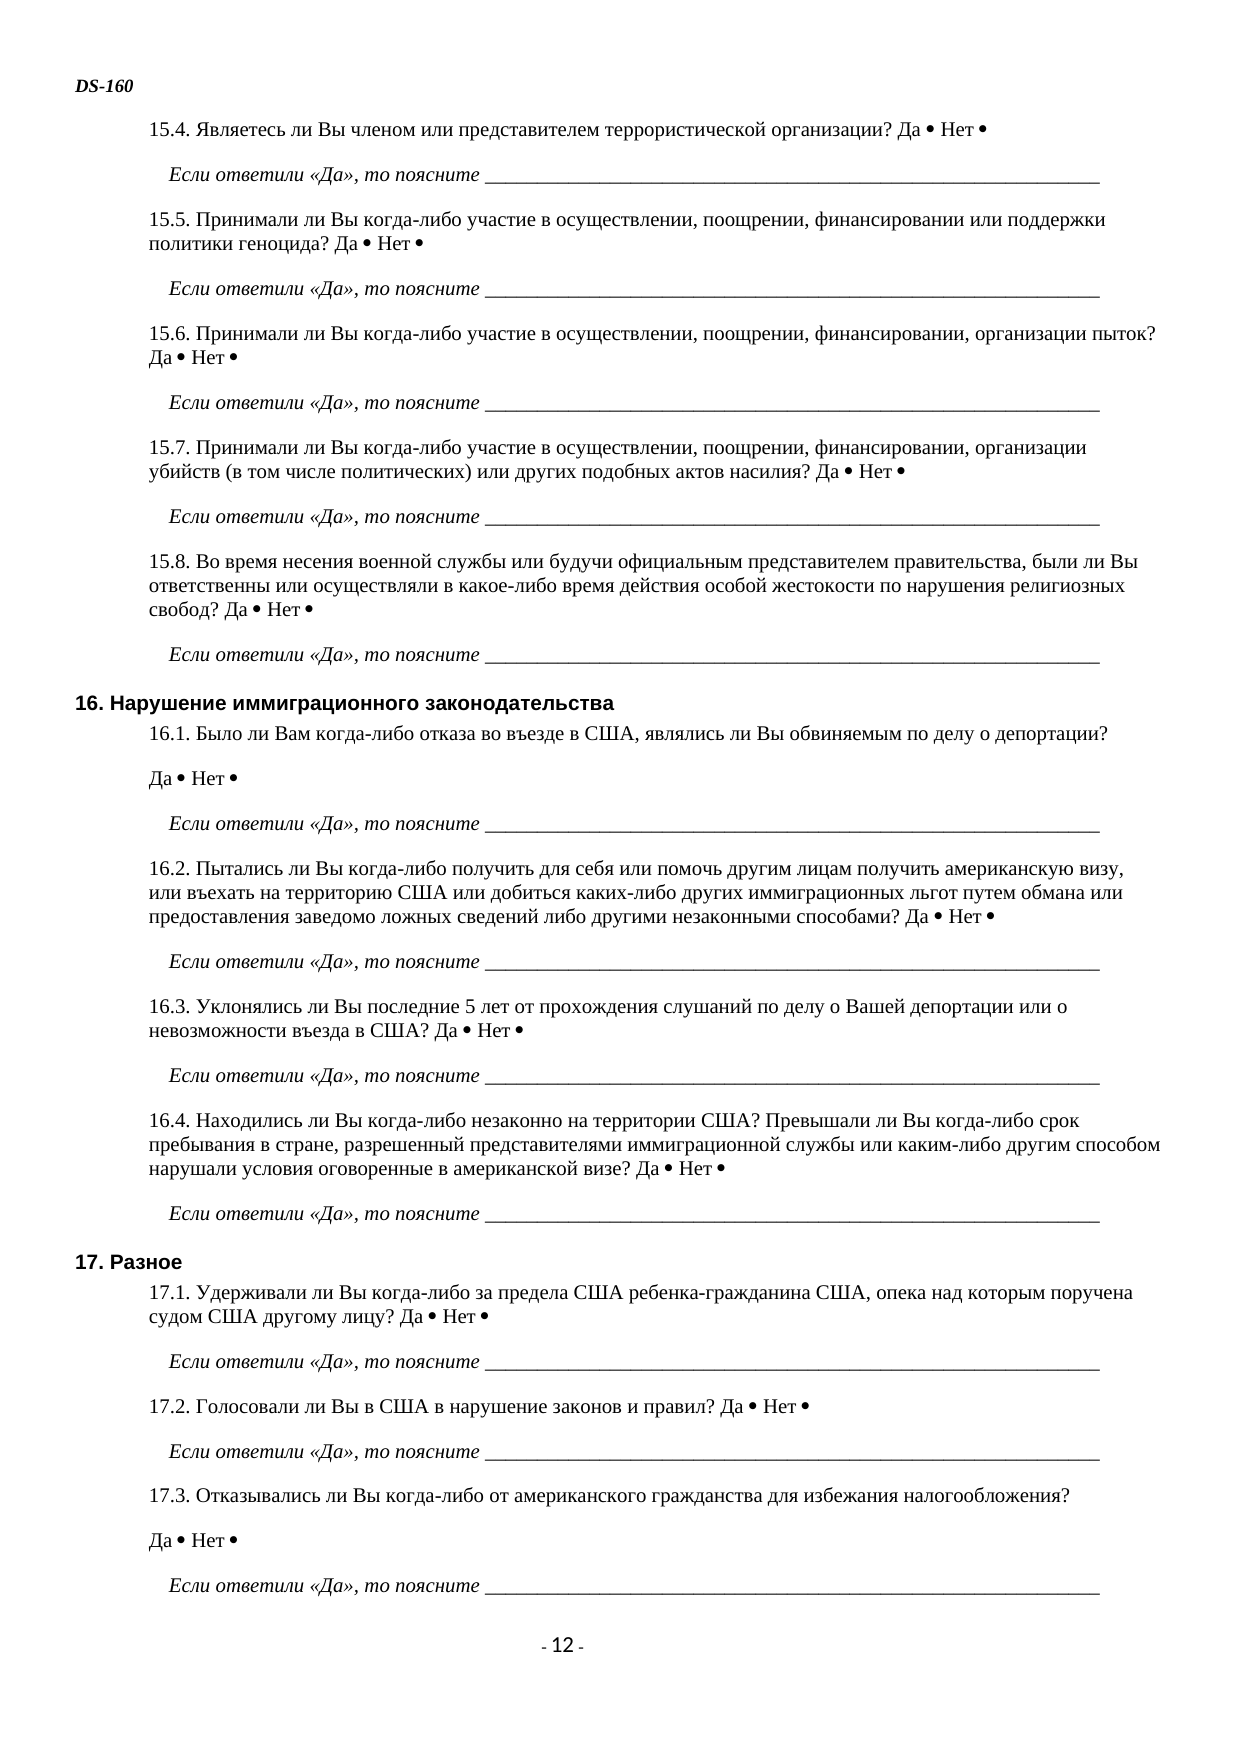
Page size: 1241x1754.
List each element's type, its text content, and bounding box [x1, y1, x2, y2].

text 17.3. Отказывались ли Вы когда-либо от американского гражданства для избежания налогообложения? [149, 1483, 1162, 1507]
text 15.6. Принимали ли Вы когда-либо участие в осуществлении, поощрении, финансировании, организации пыток? Да  Нет  [149, 321, 1162, 369]
text 15.5. Принимали ли Вы когда-либо участие в осуществлении, поощрении, финансировании или поддержки политики геноцида? Да  Нет  [149, 207, 1162, 255]
text Если ответили «Да», то поясните ___________________________________________________________ [169, 642, 1162, 666]
text 17.1. Удерживали ли Вы когда-либо за предела США ребенка-гражданина США, опека над которым поручена судом США другому лицу? Да  Нет  [149, 1280, 1162, 1328]
text Если ответили «Да», то поясните ___________________________________________________________ [169, 949, 1162, 973]
text Если ответили «Да», то поясните ___________________________________________________________ [169, 811, 1162, 835]
text 16.1. Было ли Вам когда-либо отказа во въезде в США, являлись ли Вы обвиняемым по делу о депортации? [149, 721, 1162, 745]
text Если ответили «Да», то поясните ___________________________________________________________ [169, 1063, 1162, 1087]
text 17. Разное [75, 1249, 1162, 1273]
text Если ответили «Да», то поясните ___________________________________________________________ [169, 276, 1162, 300]
text Если ответили «Да», то поясните ___________________________________________________________ [169, 1573, 1162, 1597]
text 17.2. Голосовали ли Вы в США в нарушение законов и правил? Да  Нет  [149, 1394, 1162, 1418]
text 16.2. Пытались ли Вы когда-либо получить для себя или помочь другим лицам получить американскую визу, или въехать на территорию США или добиться каких-либо других иммиграционных льгот путем обмана или предоставления заведомо ложных сведений либо другими незаконными способами? Да  Нет  [149, 856, 1162, 928]
text 16.3. Уклонялись ли Вы последние 5 лет от прохождения слушаний по делу о Вашей депортации или о невозможности въезда в США? Да  Нет  [149, 994, 1162, 1042]
text 15.4. Являетесь ли Вы членом или представителем террористической организации? Да  Нет  [149, 117, 1162, 141]
text Если ответили «Да», то поясните ___________________________________________________________ [169, 390, 1162, 414]
text Если ответили «Да», то поясните ___________________________________________________________ [169, 504, 1162, 528]
text Если ответили «Да», то поясните ___________________________________________________________ [169, 1201, 1162, 1224]
text 15.7. Принимали ли Вы когда-либо участие в осуществлении, поощрении, финансировании, организации убийств (в том числе политических) или других подобных актов насилия? Да  Нет  [149, 435, 1162, 483]
text Да  Нет  [149, 1528, 1162, 1552]
text Если ответили «Да», то поясните ___________________________________________________________ [169, 1438, 1162, 1463]
text 16.4. Находились ли Вы когда-либо незаконно на территории США? Превышали ли Вы когда-либо срок пребывания в стране, разрешенный представителями иммиграционной службы или каким-либо другим способом нарушали условия оговоренные в американской визе? Да  Нет  [149, 1107, 1162, 1180]
text Да  Нет  [149, 766, 1162, 790]
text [169, 162, 1162, 186]
text 15.8. Во время несения военной службы или будучи официальным представителем правительства, были ли Вы ответственны или осуществляли в какое-либо время действия особой жестокости по нарушения религиозных свобод? Да  Нет  [149, 549, 1162, 621]
text Если ответили «Да», то поясните ___________________________________________________________ [169, 1349, 1162, 1373]
text 16. Нарушение иммиграционного законодательства [75, 691, 1162, 715]
